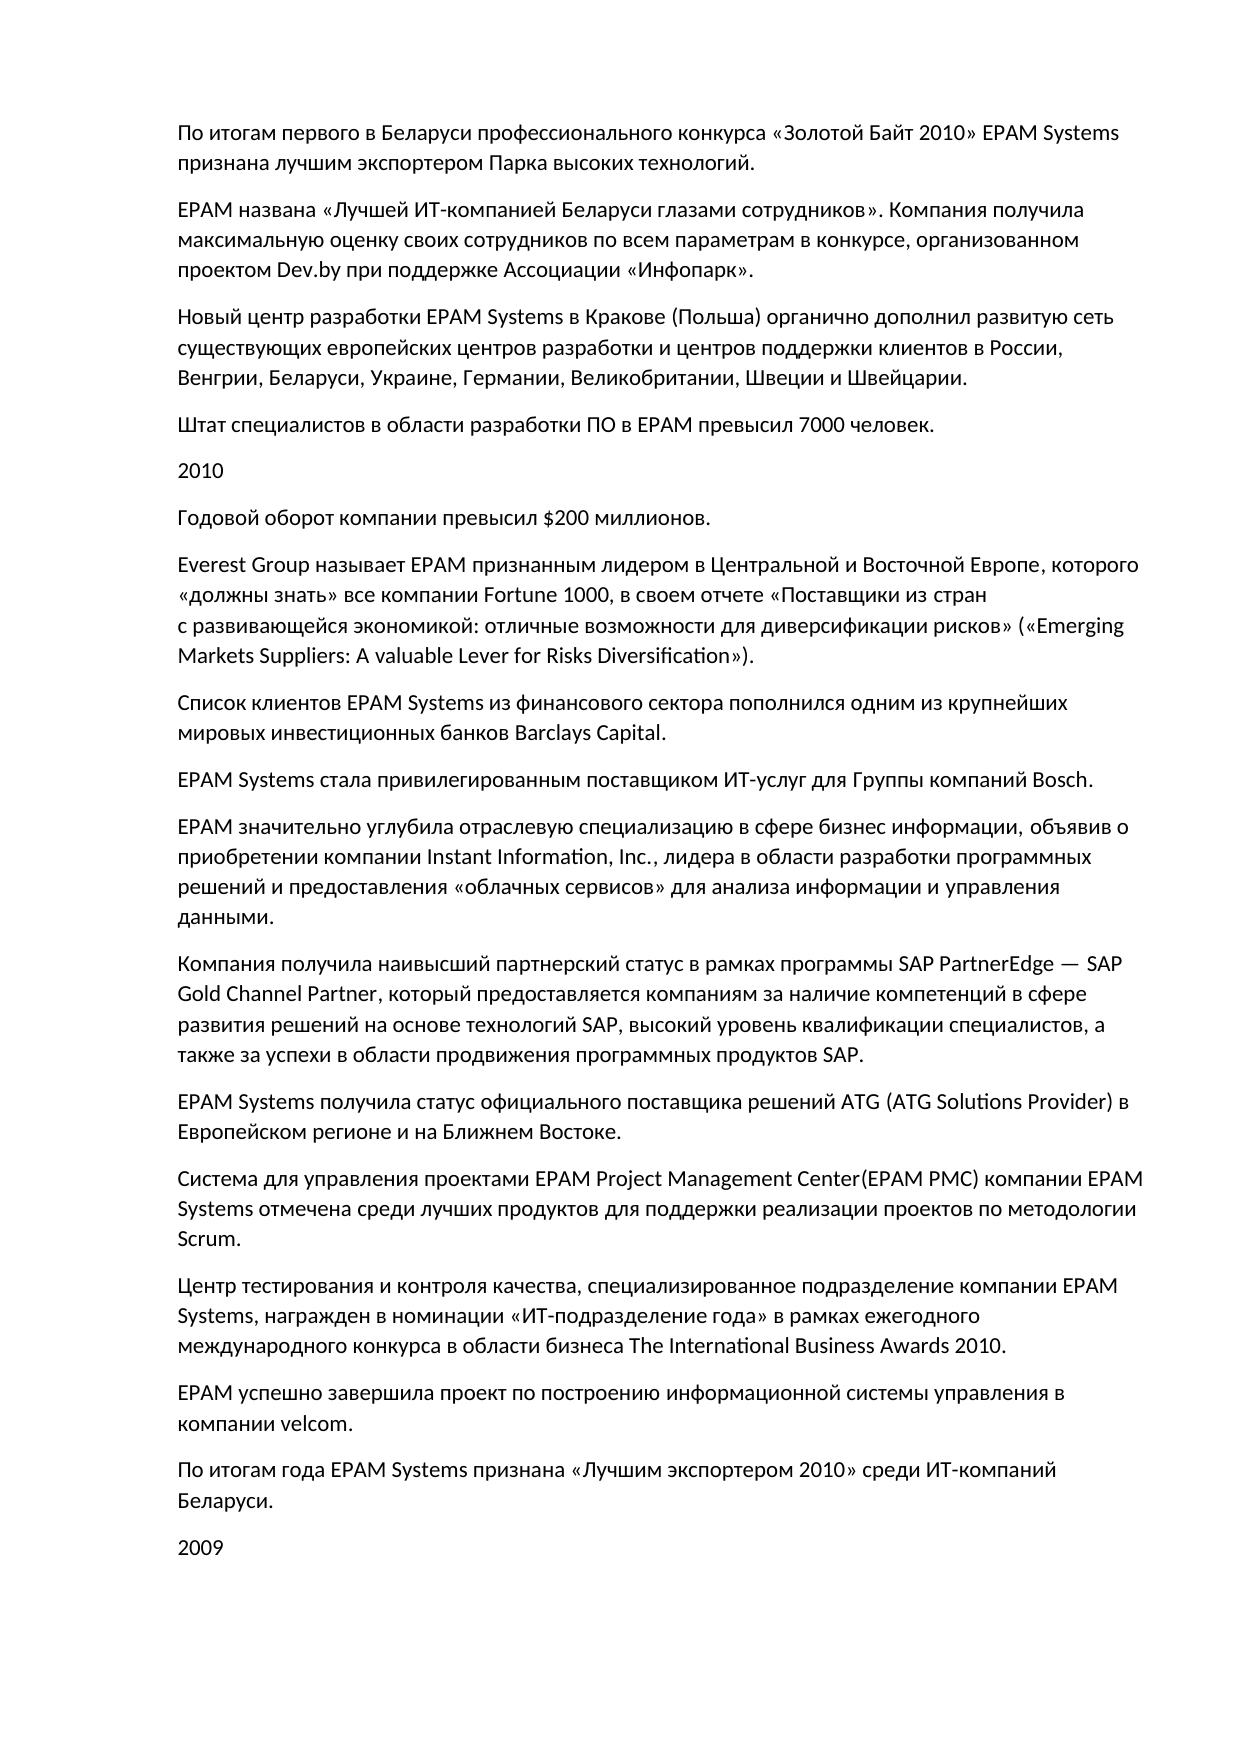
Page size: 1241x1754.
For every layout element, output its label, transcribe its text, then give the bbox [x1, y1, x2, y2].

text EPAM успешно завершила проект по построению информационной системы управления в компании velcom. [177, 1378, 1152, 1437]
text Everest Group называет EPAM признанным лидером в Центральной и Восточной Европе, которого «должны знать» все компании Fortune 1000, в своем отчете «Поставщики из стран с развивающейся экономикой: отличные возможности для диверсификации рисков» («Emerging Markets Suppliers: A valuable Lever for Risks Diversification»). [177, 550, 1152, 669]
text Центр тестирования и контроля качества, специализированное подразделение компании EPAM Systems, награжден в номинации «ИТ-подразделение года» в рамках ежегодного международного конкурса в области бизнеса The International Business Awards 2010. [177, 1271, 1152, 1360]
text 2009 [177, 1533, 1152, 1561]
text 2010 [177, 457, 1152, 485]
text EPAM названа «Лучшей ИТ-компанией Беларуси глазами сотрудников». Компания получила максимальную оценку своих сотрудников по всем параметрам в конкурсе, организованном проектом Dev.by при поддержке Ассоциации «Инфопарк». [177, 195, 1152, 284]
text EPAM Systems стала привилегированным поставщиком ИТ-услуг для Группы компаний Bosch. [177, 765, 1152, 793]
text EPAM значительно углубила отраслевую специализацию в сфере бизнес информации, объявив о приобретении компании Instant Information, Inc., лидера в области разработки программных решений и предоставления «облачных сервисов» для анализа информации и управления данными. [177, 812, 1152, 931]
text EPAM Systems получила статус официального поставщика решений ATG (ATG Solutions Provider) в Европейском регионе и на Ближнем Востоке. [177, 1087, 1152, 1145]
text Новый центр разработки EPAM Systems в Кракове (Польша) органично дополнил развитую сеть существующих европейских центров разработки и центров поддержки клиентов в России, Венгрии, Беларуси, Украине, Германии, Великобритании, Швеции и Швейцарии. [177, 302, 1152, 391]
text Компания получила наивысший партнерский статус в рамках программы SAP PartnerEdge — SAP Gold Channel Partner, который предоставляется компаниям за наличие компетенций в сфере развития решений на основе технологий SAP, высокий уровень квалификации специалистов, а также за успехи в области продвижения программных продуктов SAP. [177, 949, 1152, 1068]
text Система для управления проектами EPAM Project Management Center(EPAM PMC) компании EPAM Systems отмечена среди лучших продуктов для поддержки реализации проектов по методологии Scrum. [177, 1164, 1152, 1252]
text Годовой оборот компании превысил $200 миллионов. [177, 503, 1152, 532]
text Список клиентов EPAM Systems из финансового сектора пополнился одним из крупнейших мировых инвестиционных банков Barclays Capital. [177, 688, 1152, 746]
text По итогам первого в Беларуси профессионального конкурса «Золотой Байт 2010» EPAM Systems признана лучшим экспортером Парка высоких технологий. [177, 118, 1152, 176]
text Штат специалистов в области разработки ПО в EPAM превысил 7000 человек. [177, 410, 1152, 438]
text По итогам года EPAM Systems признана «Лучшим экспортером 2010» среди ИТ-компаний Беларуси. [177, 1456, 1152, 1514]
